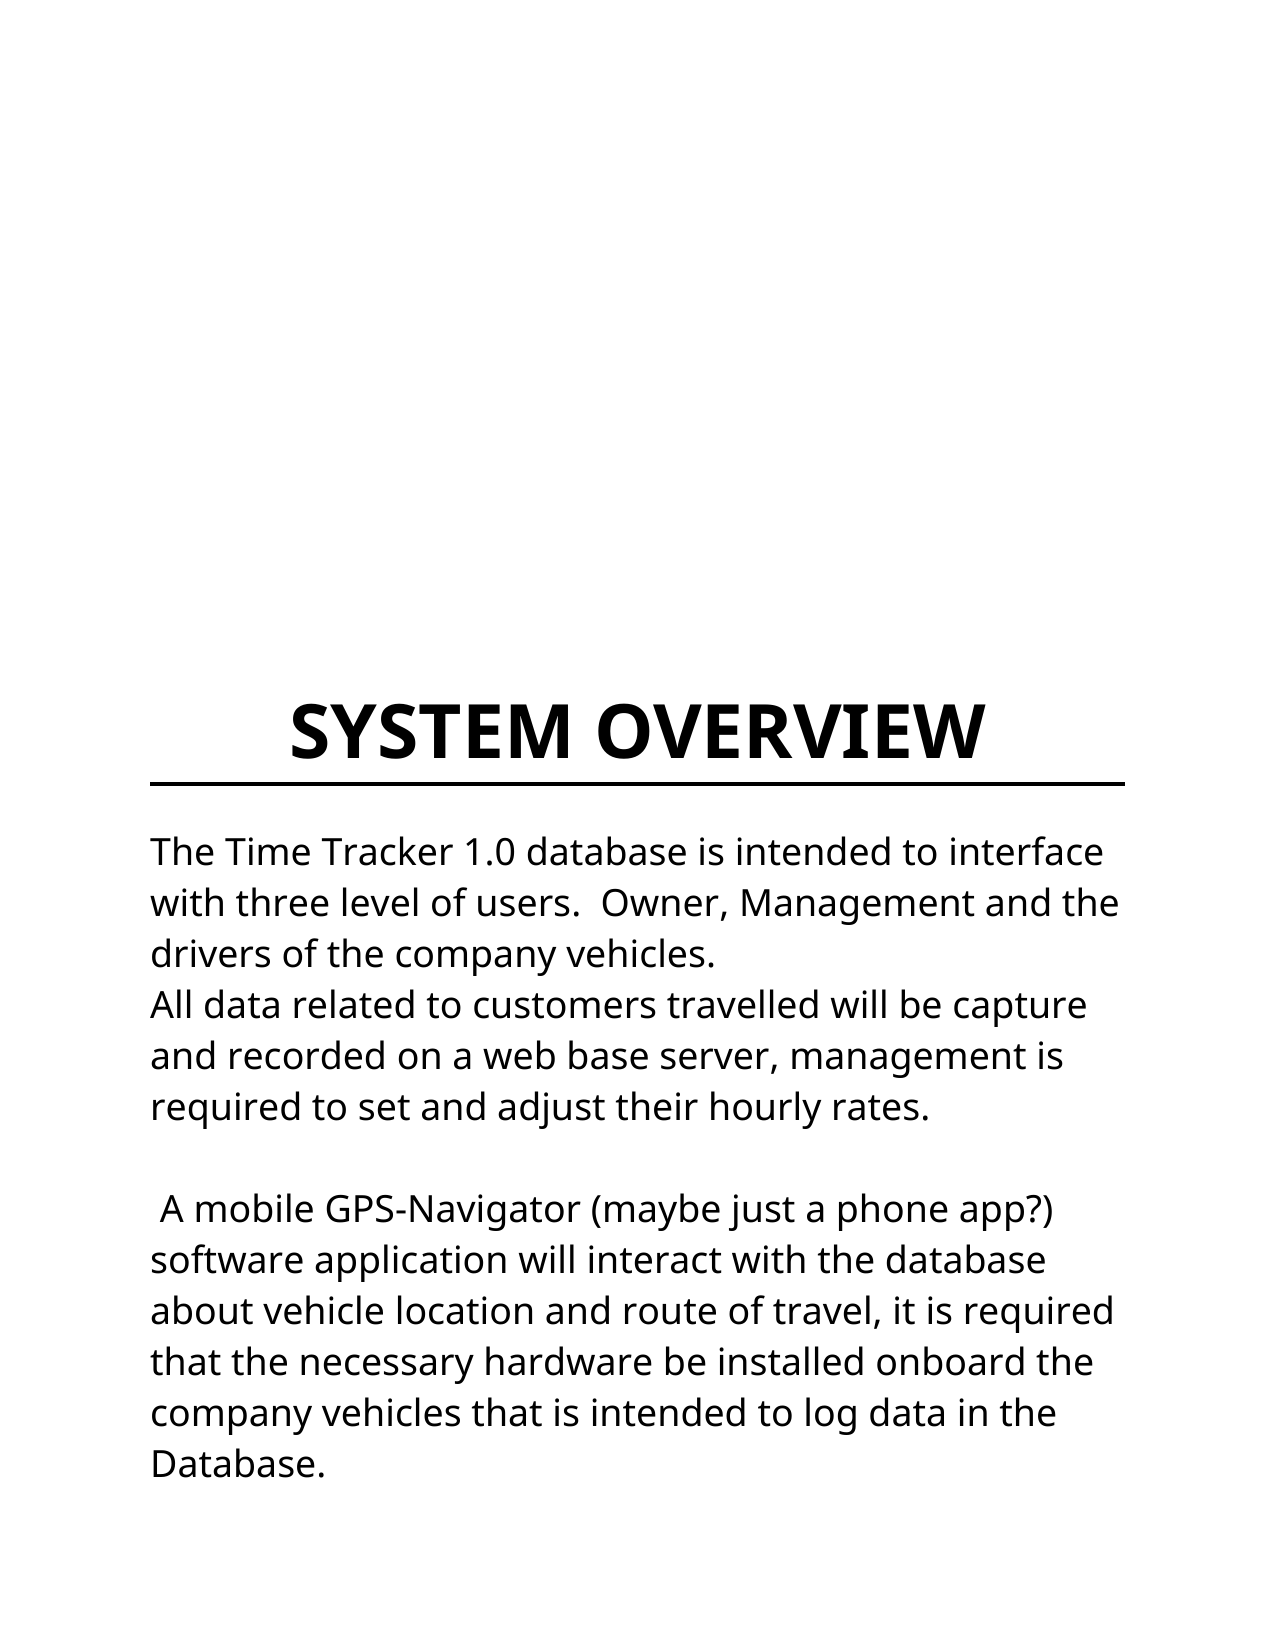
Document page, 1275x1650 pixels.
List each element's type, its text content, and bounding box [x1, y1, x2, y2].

text A mobile GPS-Navigator (maybe just a phone app?) software application will interact with the database about vehicle location and route of travel, it is required that the necessary hardware be installed onboard the company vehicles that is intended to log data in the Database. [150, 1183, 1125, 1489]
text All data related to customers travelled will be capture and recorded on a web base server, management is required to set and adjust their hourly rates. [150, 978, 1125, 1132]
text The Time Tracker 1.0 database is intended to interface with three level of users. Owner, Management and the drivers of the company vehicles. [150, 825, 1125, 978]
subtitle System overview [150, 678, 1125, 782]
